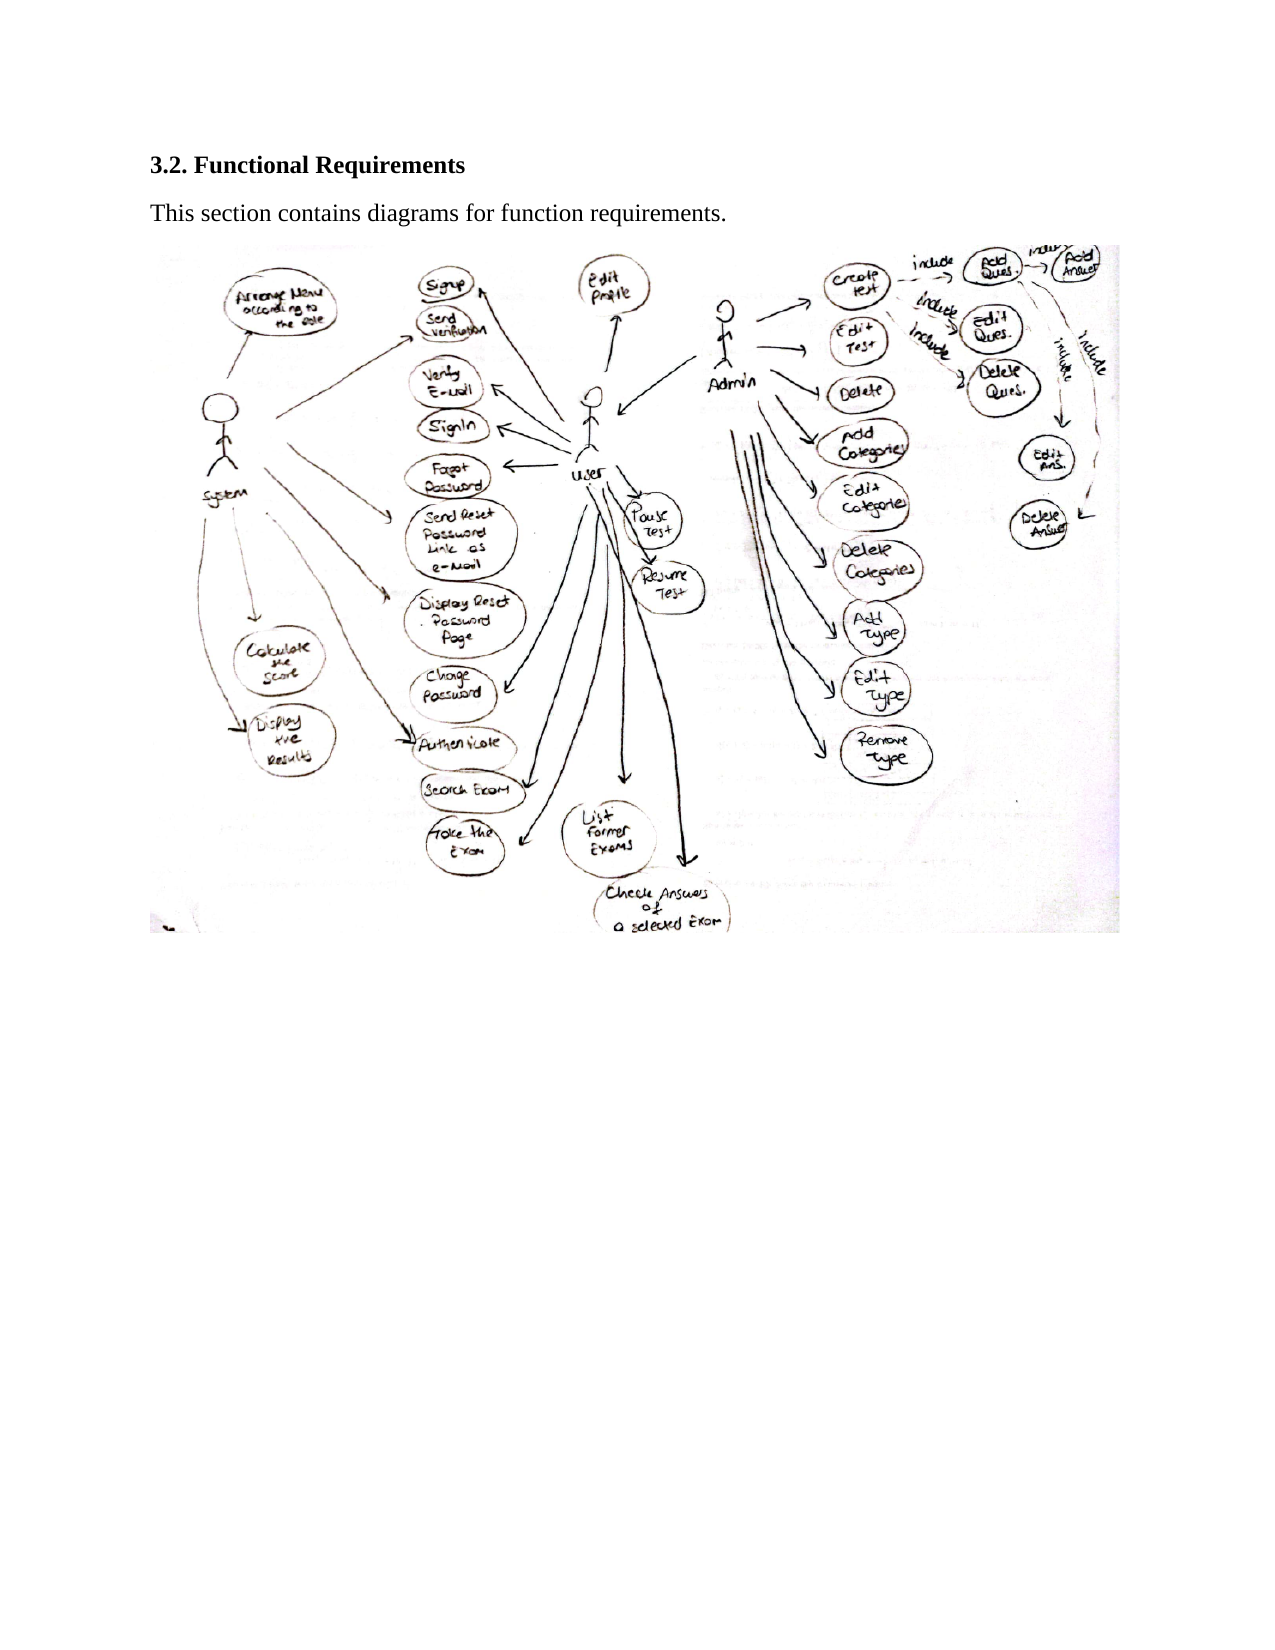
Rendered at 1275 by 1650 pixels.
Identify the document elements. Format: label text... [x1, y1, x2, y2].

picture [150, 245, 1125, 933]
text This section contains diagrams for function requirements. [150, 198, 1125, 226]
text 3.2. Functional Requirements [150, 150, 1125, 179]
